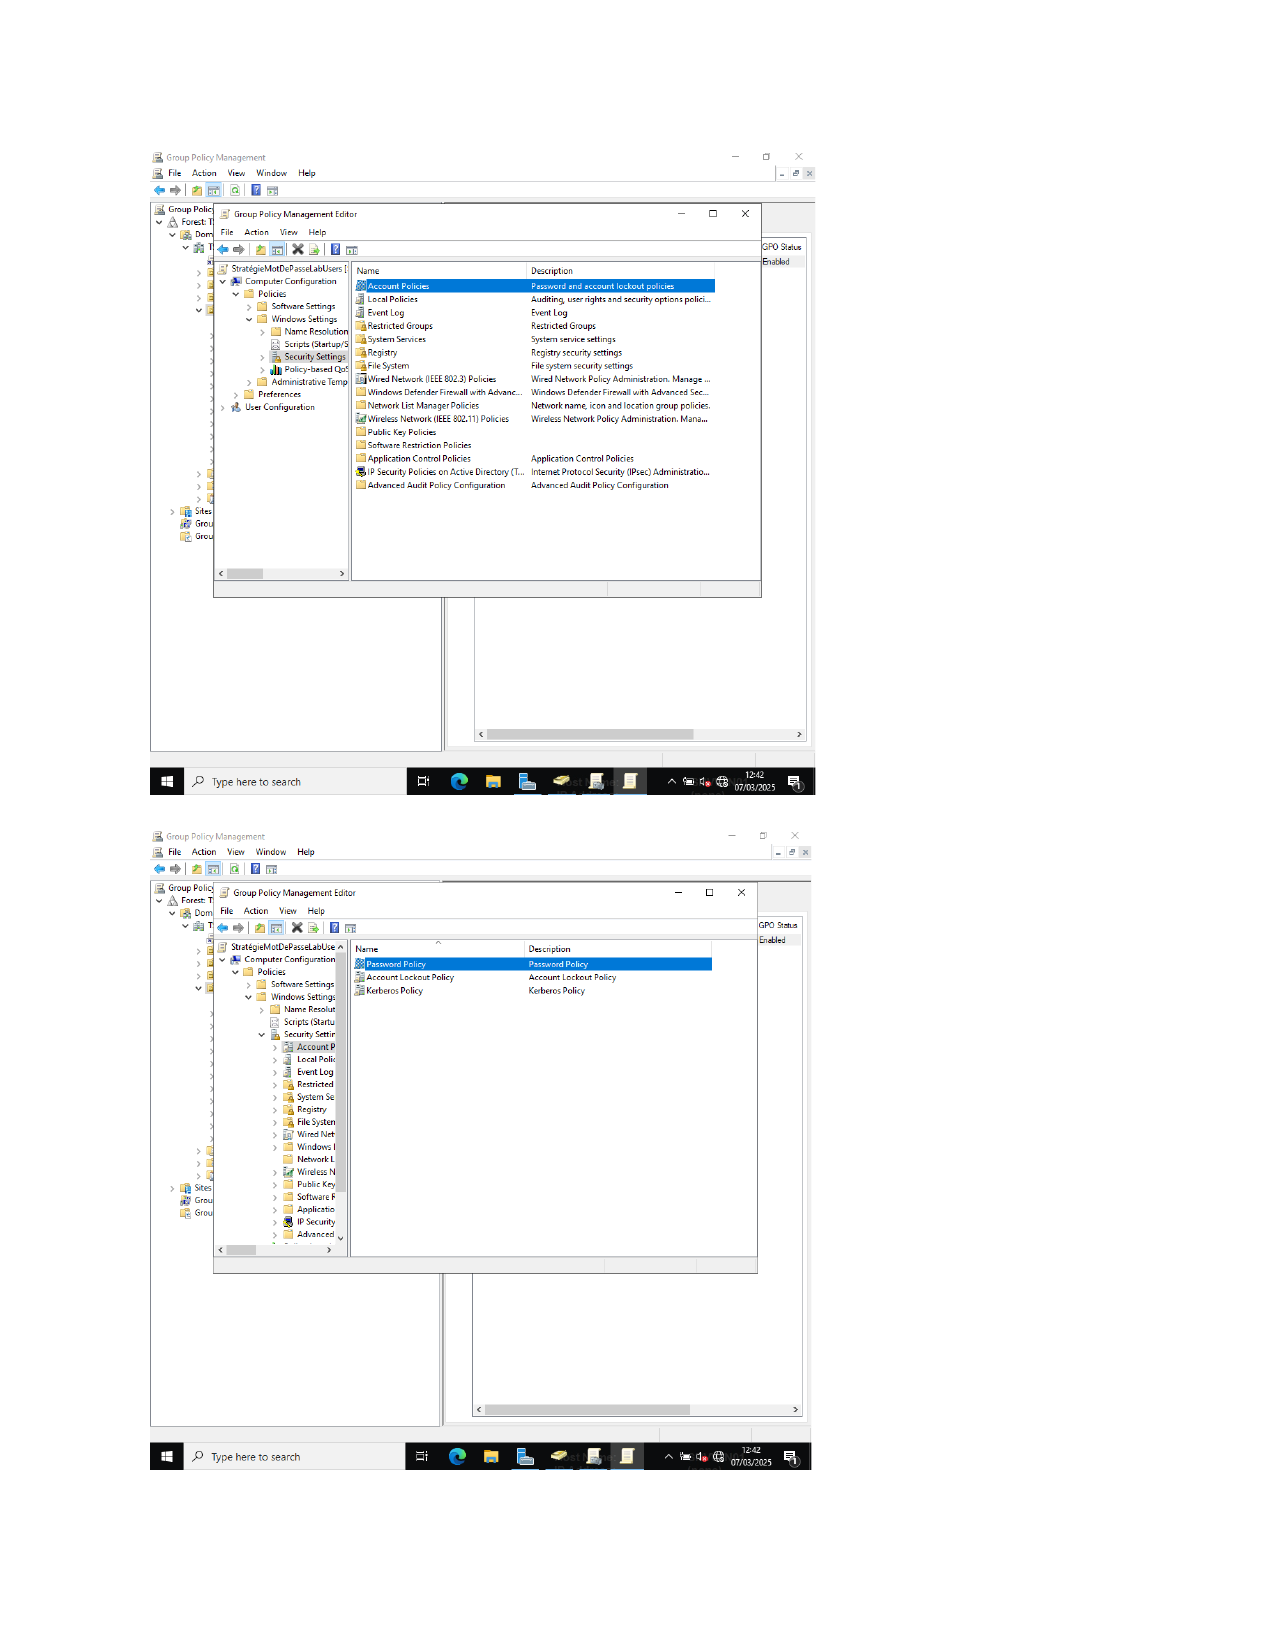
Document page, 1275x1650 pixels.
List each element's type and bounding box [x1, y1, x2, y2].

picture [150, 829, 812, 1470]
picture [150, 150, 816, 795]
